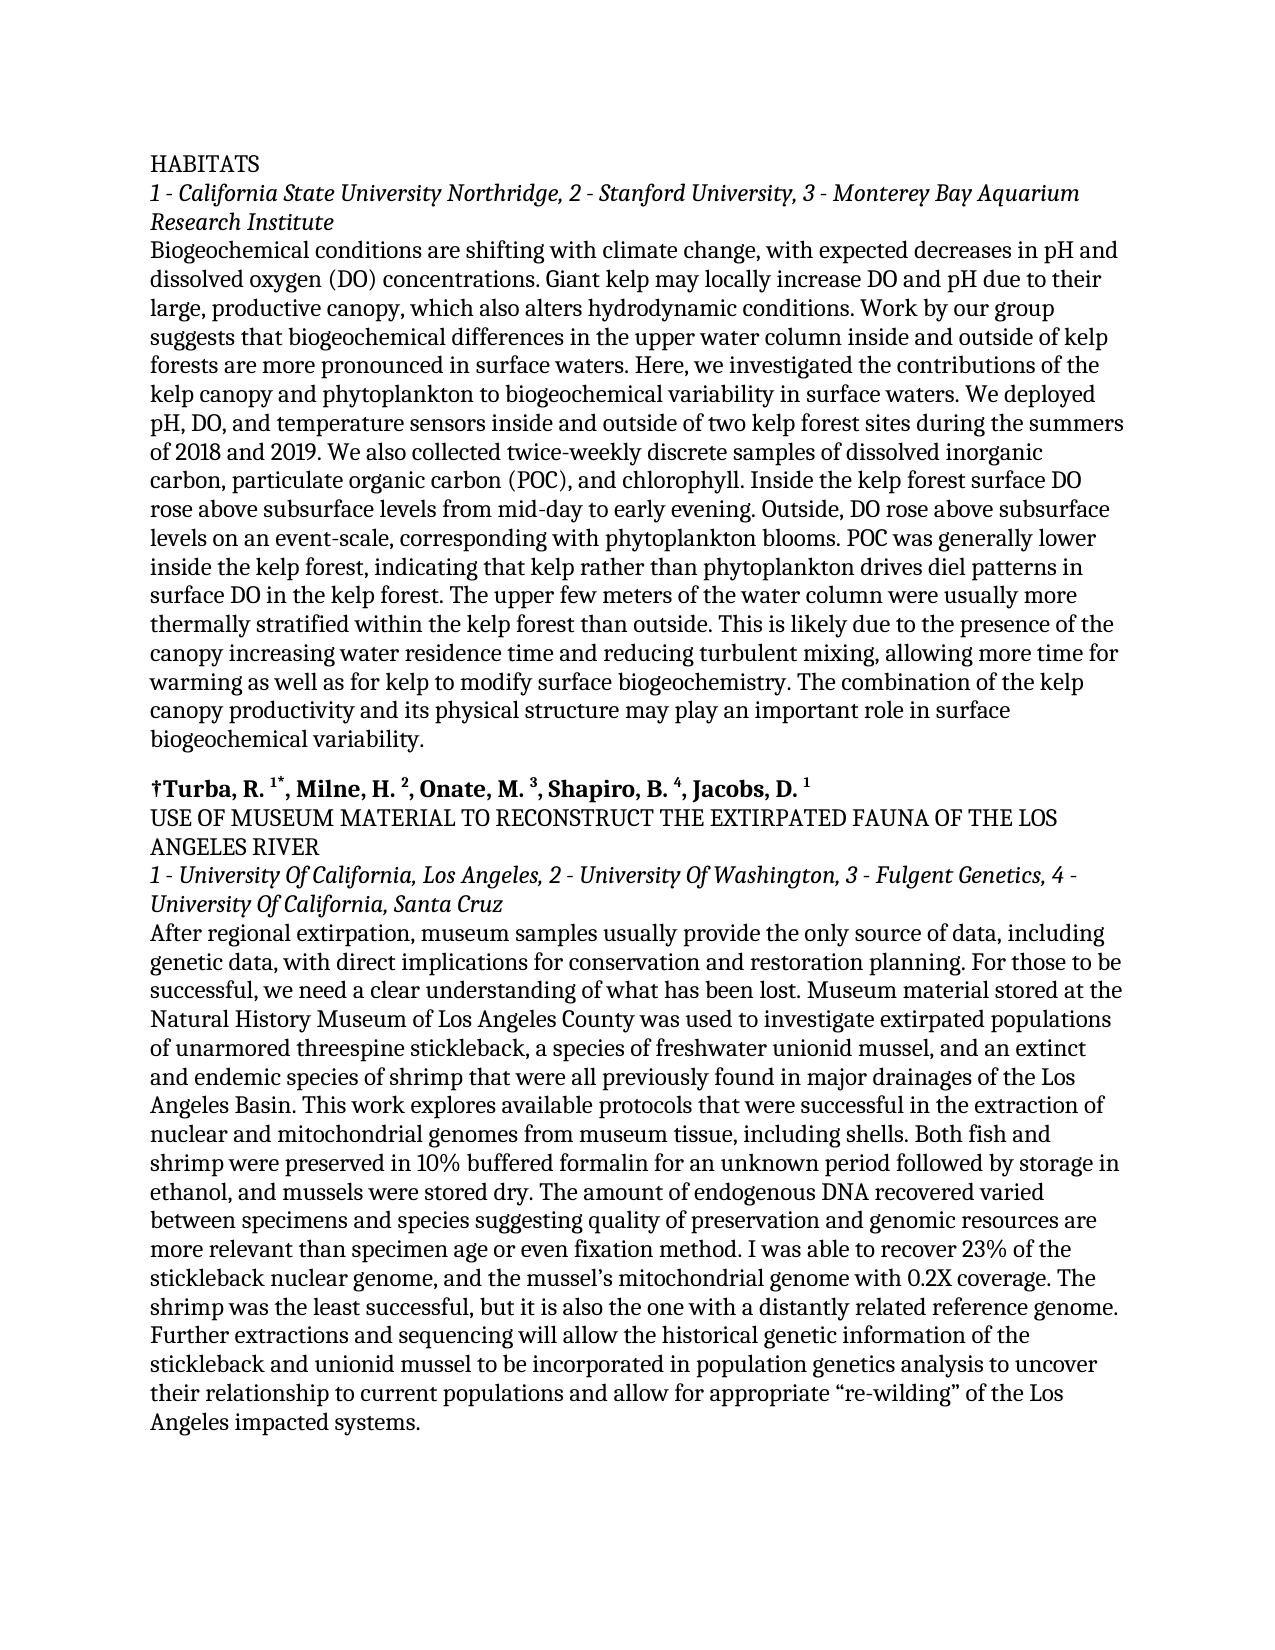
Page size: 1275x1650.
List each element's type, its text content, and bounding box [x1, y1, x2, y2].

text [150, 150, 1125, 754]
text †Turba, R. 1*, Milne, H. 2, Onate, M. 3, Shapiro, B. 4, Jacobs, D. 1 USE OF MUSEUM MATERIAL TO RECONSTRUCT THE EXTIRPATED FAUNA OF THE LOS ANGELES RIVER 1 - University Of California, Los Angeles, 2 - University Of Washington, 3 - Fulgent Genetics, 4 - University Of California, Santa Cruz After regional extirpation, museum samples usually provide the only source of data, including genetic data, with direct implications for conservation and restoration planning. For those to be successful, we need a clear understanding of what has been lost. Museum material stored at the Natural History Museum of Los Angeles County was used to investigate extirpated populations of unarmored threespine stickleback, a species of freshwater unionid mussel, and an extinct and endemic species of shrimp that were all previously found in major drainages of the Los Angeles Basin. This work explores available protocols that were successful in the extraction of nuclear and mitochondrial genomes from museum tissue, including shells. Both fish and shrimp were preserved in 10% buffered formalin for an unknown period followed by storage in ethanol, and mussels were stored dry. The amount of endogenous DNA recovered varied between specimens and species suggesting quality of preservation and genomic resources are more relevant than specimen age or even fixation method. I was able to recover 23% of the stickleback nuclear genome, and the mussel’s mitochondrial genome with 0.2X coverage. The shrimp was the least successful, but it is also the one with a distantly related reference genome. Further extractions and sequencing will allow the historical genetic information of the stickleback and unionid mussel to be incorporated in population genetics analysis to uncover their relationship to current populations and allow for appropriate “re-wilding” of the Los Angeles impacted systems. [150, 772, 1125, 1436]
